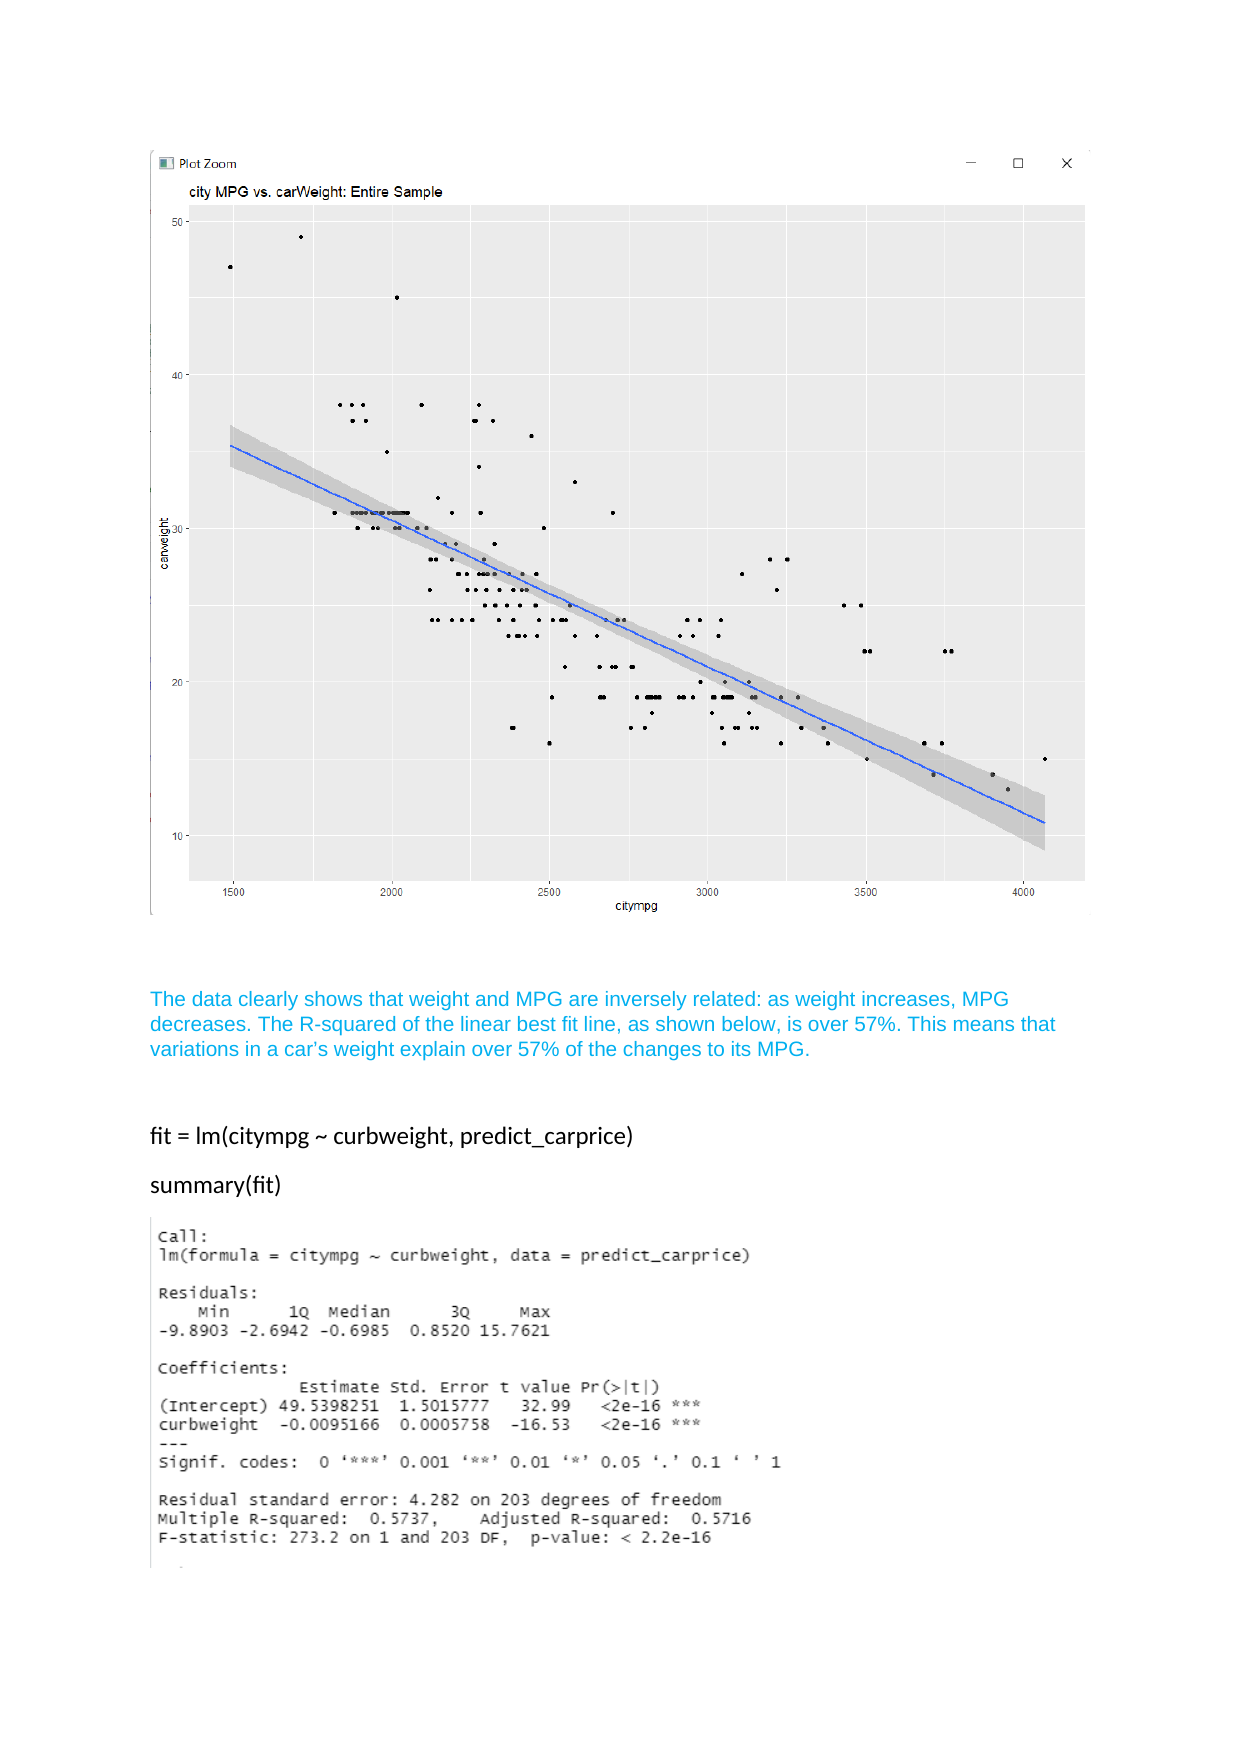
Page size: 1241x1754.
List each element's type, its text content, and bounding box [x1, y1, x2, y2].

text summary(fit) [150, 1169, 1090, 1200]
picture [150, 1217, 947, 1568]
text The data clearly shows that weight and MPG are inversely related: as weight increases, MPG decreases. The R-squared of the linear best fit line, as shown below, is over 57%. This means that variations in a car’s weight explain over 57% of the changes to its MPG. [150, 987, 1090, 1061]
text fit = lm(citympg ~ curbweight, predict_carprice) [150, 1121, 1090, 1151]
picture [150, 150, 1091, 915]
